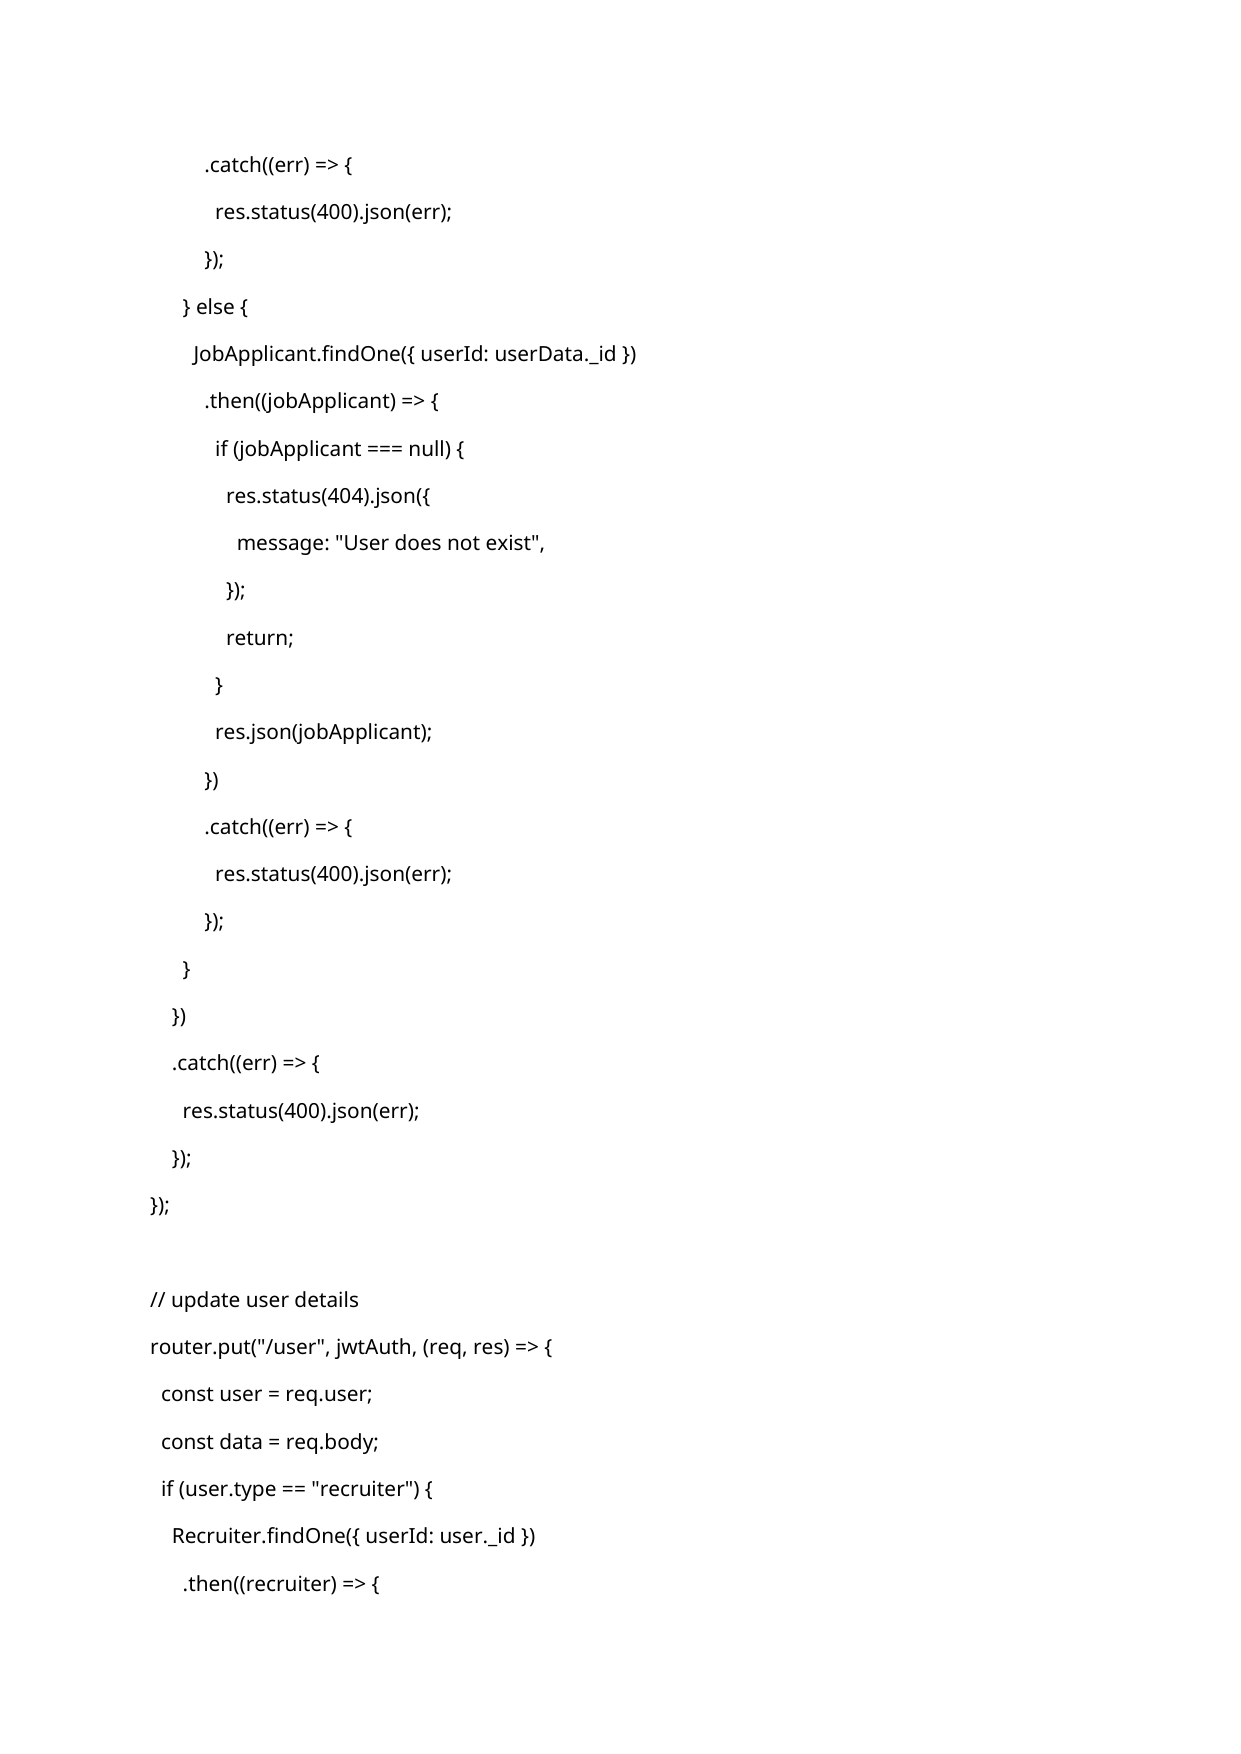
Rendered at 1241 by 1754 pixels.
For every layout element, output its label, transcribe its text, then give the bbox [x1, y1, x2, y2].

text router.put("/user", jwtAuth, (req, res) => { [150, 1332, 1090, 1361]
text res.status(400).json(err); [150, 859, 1090, 888]
text if (user.type == "recruiter") { [150, 1474, 1090, 1503]
text const user = req.user; [150, 1379, 1090, 1408]
text }); [150, 576, 1090, 604]
text res.status(404).json({ [150, 481, 1090, 509]
text .catch((err) => { [150, 812, 1090, 841]
text .catch((err) => { [150, 1048, 1090, 1077]
text return; [150, 623, 1090, 651]
text res.json(jobApplicant); [150, 717, 1090, 746]
text .catch((err) => { [150, 150, 1090, 178]
text } [150, 954, 1090, 982]
text JobApplicant.findOne({ userId: userData._id }) [150, 339, 1090, 368]
text }); [150, 907, 1090, 935]
text res.status(400).json(err); [150, 1096, 1090, 1124]
text // update user details [150, 1285, 1090, 1313]
text .then((jobApplicant) => { [150, 386, 1090, 415]
text }); [150, 1190, 1090, 1219]
text }) [150, 765, 1090, 793]
text }); [150, 244, 1090, 273]
text } [150, 670, 1090, 699]
text message: "User does not exist", [150, 528, 1090, 557]
text }); [150, 1143, 1090, 1172]
text if (jobApplicant === null) { [150, 434, 1090, 462]
text Recruiter.findOne({ userId: user._id }) [150, 1521, 1090, 1550]
text .then((recruiter) => { [150, 1569, 1090, 1597]
text } else { [150, 292, 1090, 320]
text }) [150, 1001, 1090, 1030]
text res.status(400).json(err); [150, 197, 1090, 226]
text const data = req.body; [150, 1427, 1090, 1455]
